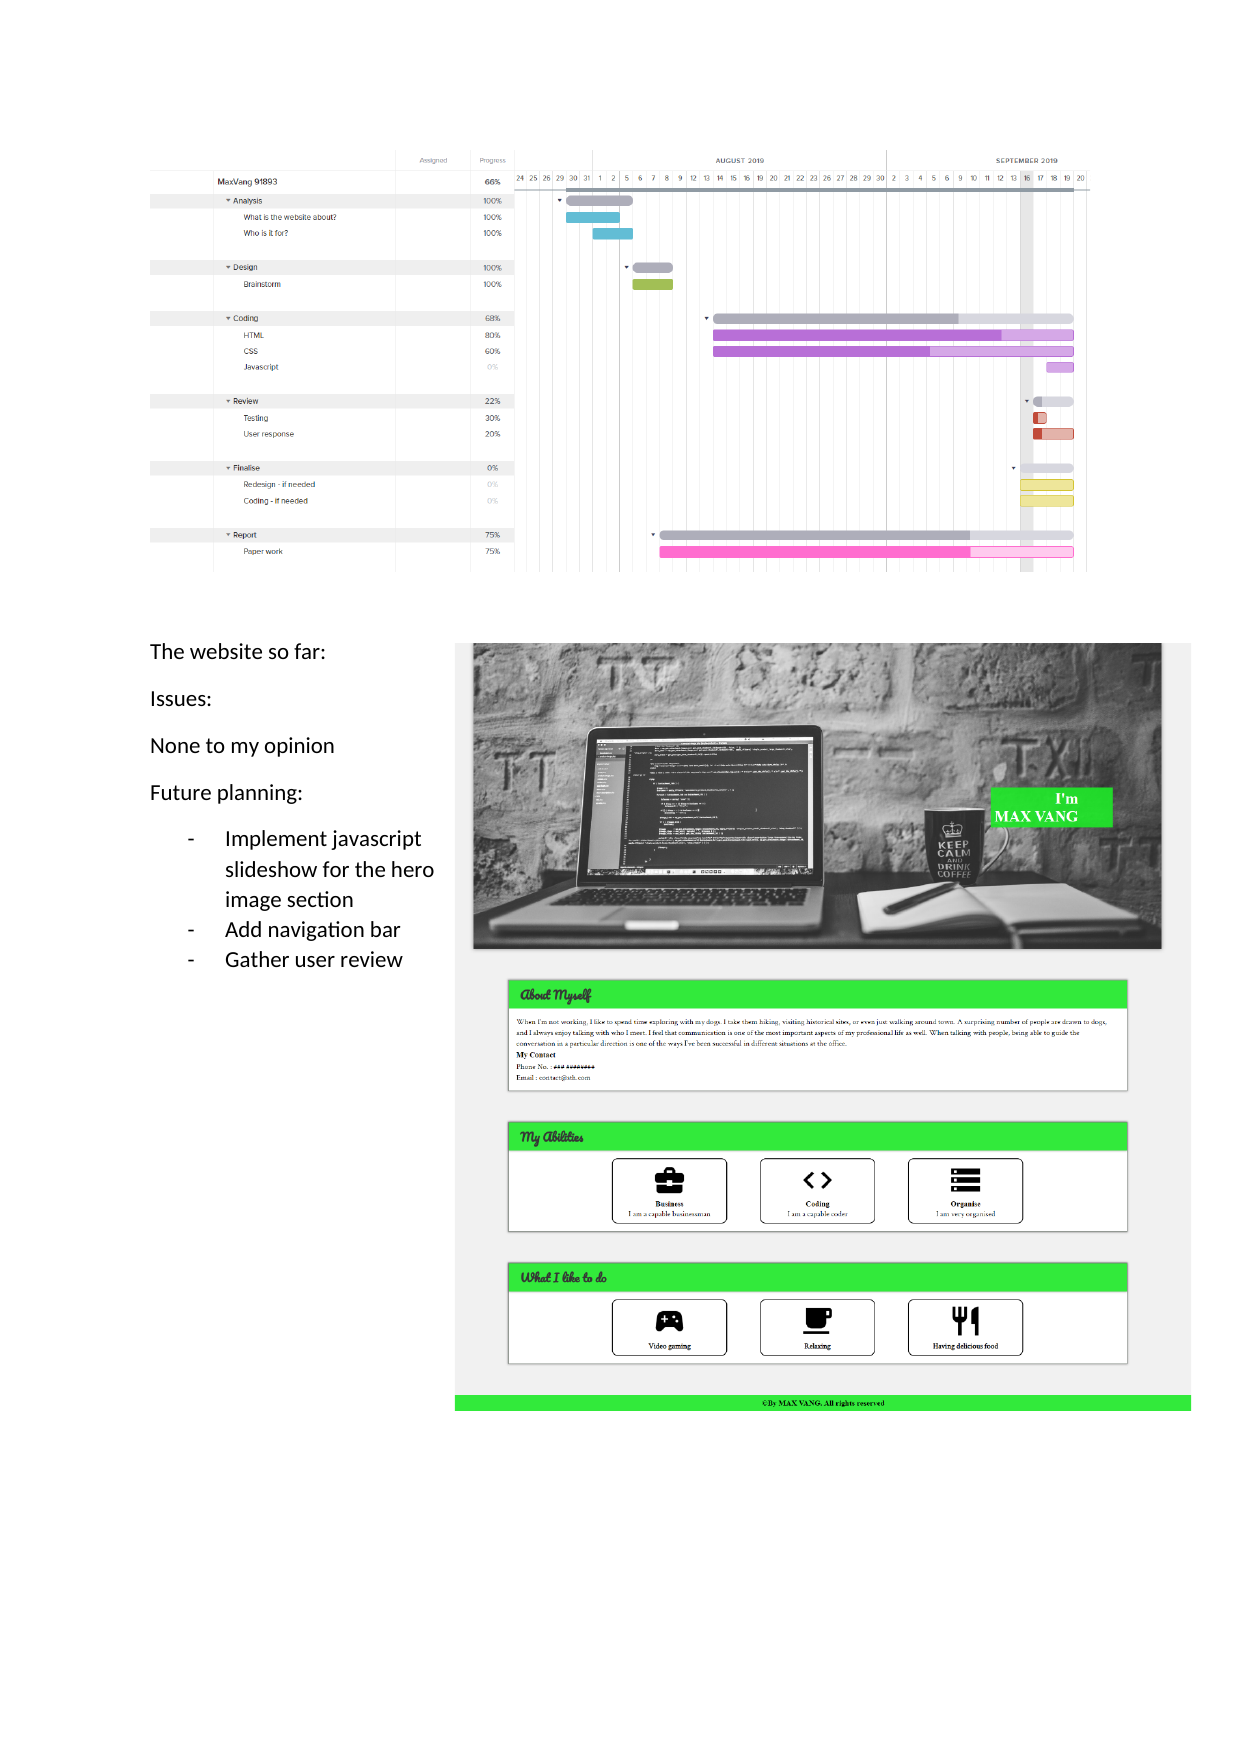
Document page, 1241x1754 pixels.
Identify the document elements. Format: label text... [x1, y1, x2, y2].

picture [150, 150, 1091, 572]
list Gather user review [187, 945, 454, 973]
list Implement javascript slideshow for the hero image section [187, 824, 454, 913]
text Issues: [150, 684, 454, 712]
text Future planning: [150, 778, 454, 806]
picture [454, 643, 1192, 1411]
text None to my opinion [150, 731, 454, 759]
text The website so far: [150, 637, 1090, 665]
list Add navigation bar [187, 915, 454, 943]
